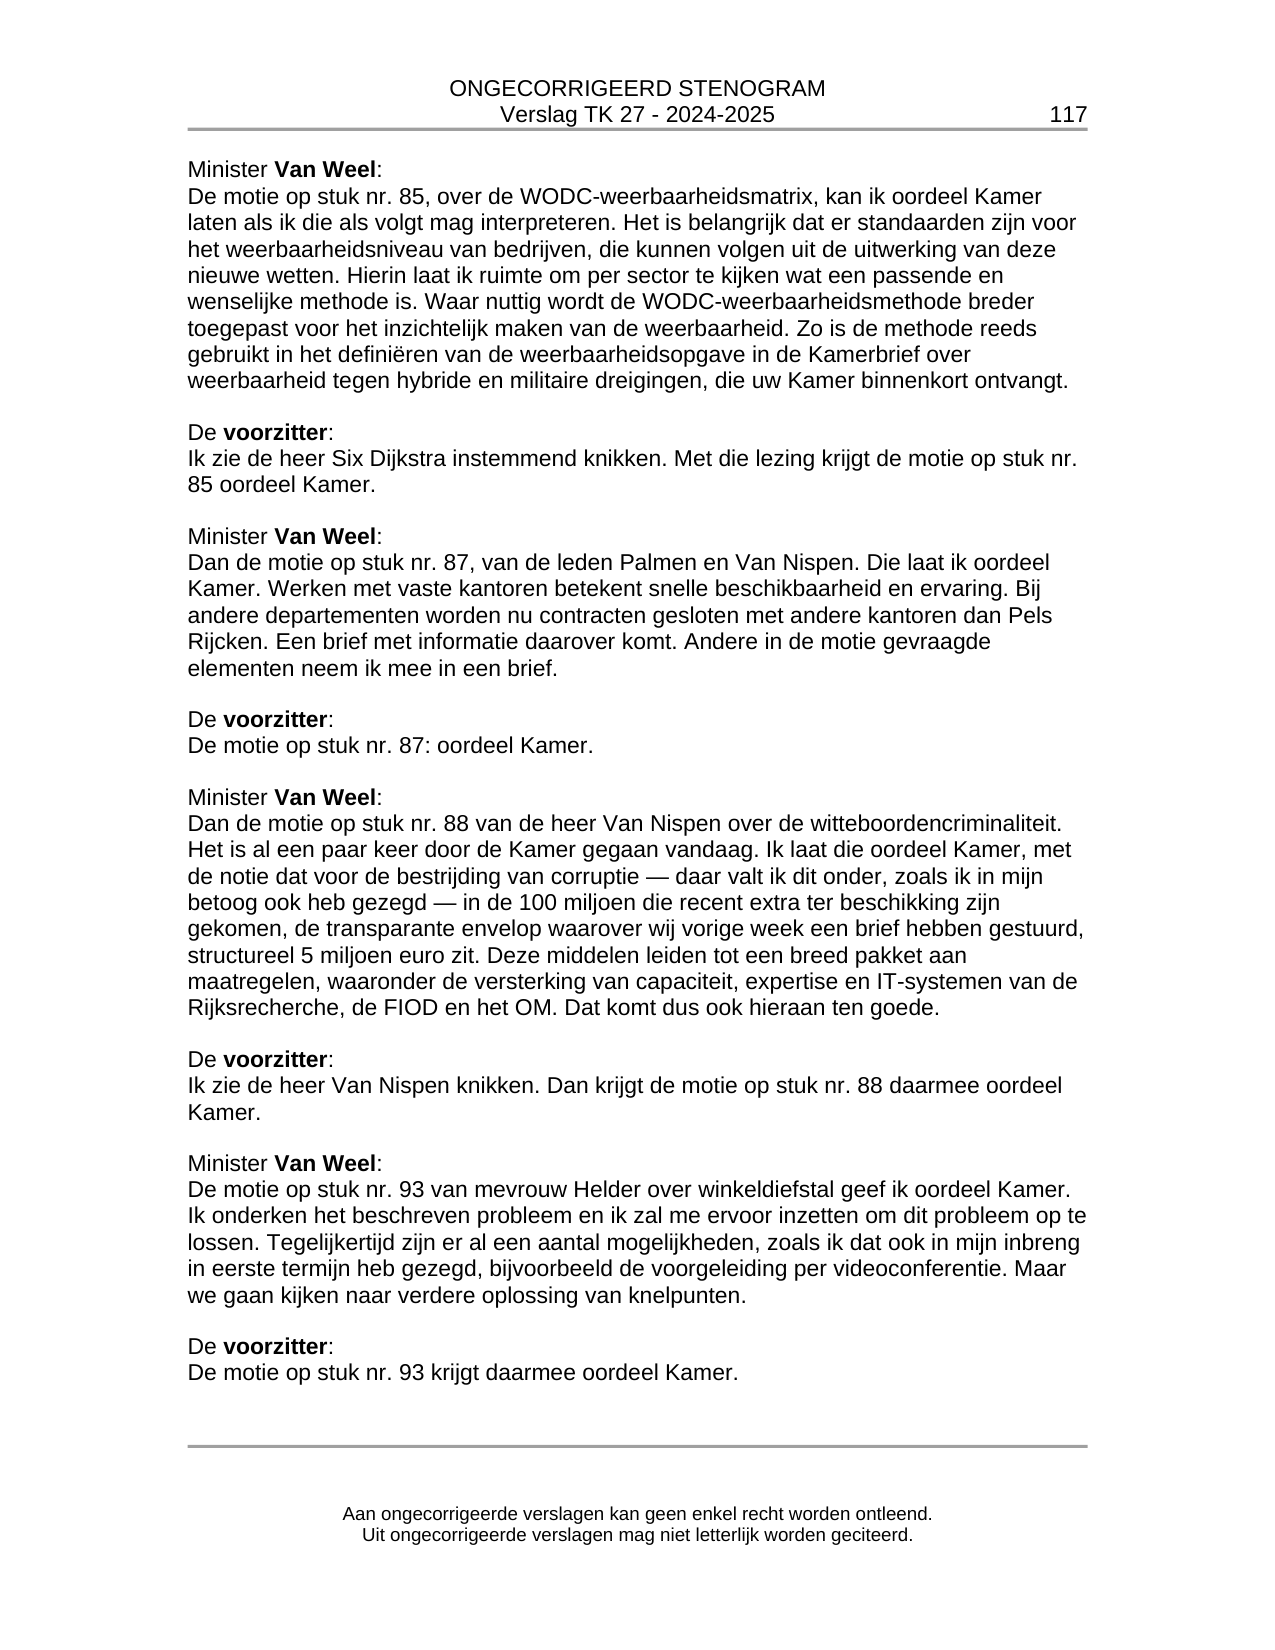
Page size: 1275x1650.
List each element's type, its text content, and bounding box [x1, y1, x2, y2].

text Minister Van Weel: Dan de motie op stuk nr. 88 van de heer Van Nispen over de witteboordencriminaliteit. Het is al een paar keer door de Kamer gegaan vandaag. Ik laat die oordeel Kamer, met de notie dat voor de bestrijding van corruptie — daar valt ik dit onder, zoals ik in mijn betoog ook heb gezegd — in de 100 miljoen die recent extra ter beschikking zijn gekomen, de transparante envelop waarover wij vorige week een brief hebben gestuurd, structureel 5 miljoen euro zit. Deze middelen leiden tot een breed pakket aan maatregelen, waaronder de versterking van capaciteit, expertise en IT-systemen van de Rijksrecherche, de FIOD en het OM. Dat komt dus ook hieraan ten goede. [187, 783, 1087, 1021]
text De voorzitter: Ik zie de heer Six Dijkstra instemmend knikken. Met die lezing krijgt de motie op stuk nr. 85 oordeel Kamer. [187, 419, 1087, 498]
text Minister Van Weel: De motie op stuk nr. 93 van mevrouw Helder over winkeldiefstal geef ik oordeel Kamer. Ik onderken het beschreven probleem en ik zal me ervoor inzetten om dit probleem op te lossen. Tegelijkertijd zijn er al een aantal mogelijkheden, zoals ik dat ook in mijn inbreng in eerste termijn heb gezegd, bijvoorbeeld de voorgeleiding per videoconferentie. Maar we gaan kijken naar verdere oplossing van knelpunten. [187, 1150, 1087, 1308]
text De voorzitter: Ik zie de heer Van Nispen knikken. Dan krijgt de motie op stuk nr. 88 daarmee oordeel Kamer. [187, 1046, 1087, 1125]
text Minister Van Weel: Dan de motie op stuk nr. 87, van de leden Palmen en Van Nispen. Die laat ik oordeel Kamer. Werken met vaste kantoren betekent snelle beschikbaarheid en ervaring. Bij andere departementen worden nu contracten gesloten met andere kantoren dan Pels Rijcken. Een brief met informatie daarover komt. Andere in de motie gevraagde elementen neem ik mee in een brief. [187, 523, 1087, 681]
text De voorzitter: De motie op stuk nr. 87: oordeel Kamer. [187, 706, 1087, 758]
text Minister Van Weel: De motie op stuk nr. 85, over de WODC-weerbaarheidsmatrix, kan ik oordeel Kamer laten als ik die als volgt mag interpreteren. Het is belangrijk dat er standaarden zijn voor het weerbaarheidsniveau van bedrijven, die kunnen volgen uit de uitwerking van deze nieuwe wetten. Hierin laat ik ruimte om per sector te kijken wat een passende en wenselijke methode is. Waar nuttig wordt de WODC-weerbaarheidsmethode breder toegepast voor het inzichtelijk maken van de weerbaarheid. Zo is de methode reeds gebruikt in het definiëren van de weerbaarheidsopgave in de Kamerbrief over weerbaarheid tegen hybride en militaire dreigingen, die uw Kamer binnenkort ontvangt. [187, 156, 1087, 394]
text De voorzitter: De motie op stuk nr. 93 krijgt daarmee oordeel Kamer. [187, 1333, 1087, 1386]
